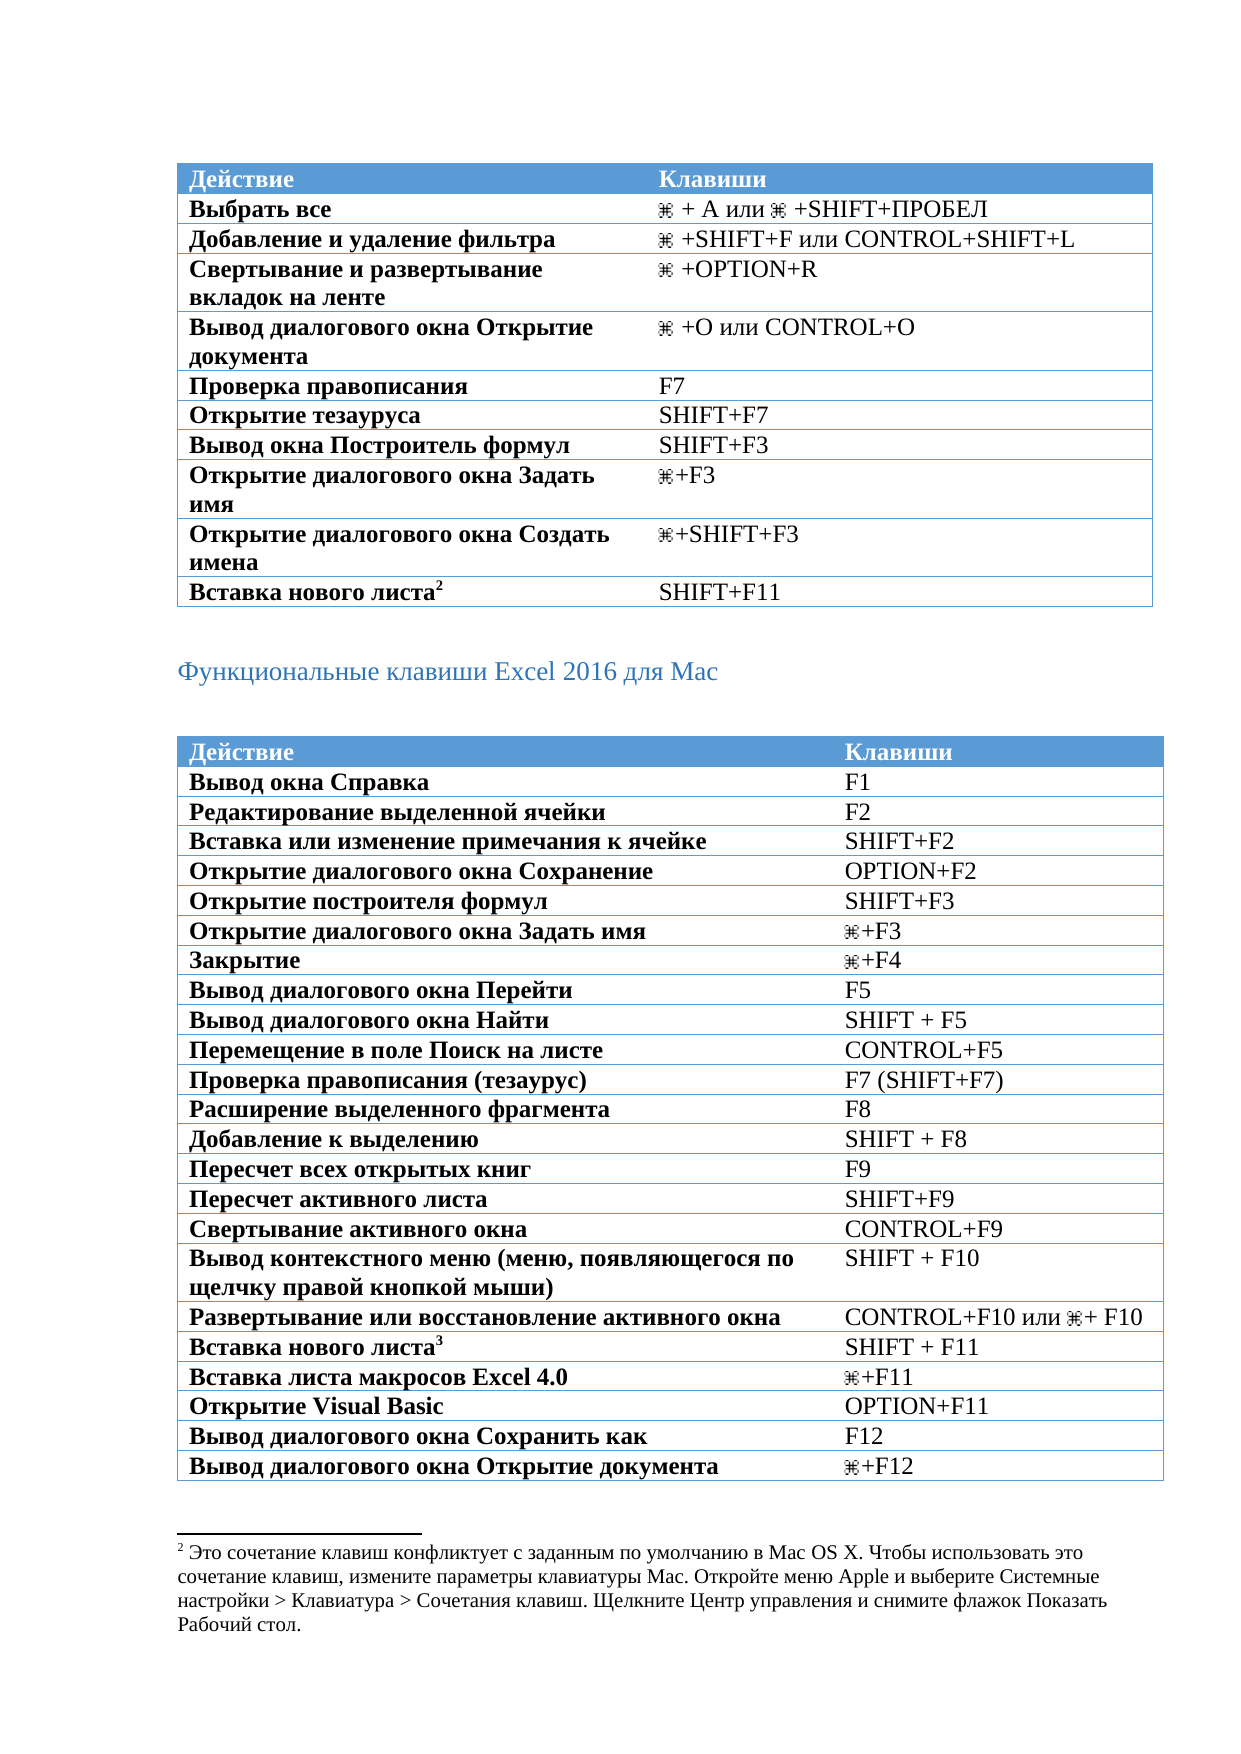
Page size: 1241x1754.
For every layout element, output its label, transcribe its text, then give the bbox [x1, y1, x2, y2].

table_cell Добавление к выделению [178, 1124, 833, 1153]
table_cell SHIFT+F9 [833, 1184, 1163, 1213]
picture [844, 955, 861, 969]
table_cell Вывод диалогового окна Открытие документа [178, 312, 647, 370]
picture [844, 925, 861, 939]
table_cell F12 [833, 1421, 1163, 1450]
table_cell + A или +SHIFT+ПРОБЕЛ [647, 194, 1152, 223]
picture [771, 203, 788, 218]
picture [658, 203, 675, 218]
table_cell Вывод диалогового окна Перейти [178, 975, 833, 1004]
table_cell +F3 [833, 916, 1163, 944]
picture [658, 528, 675, 542]
table_cell F8 [833, 1095, 1163, 1123]
table_cell Выбрать все [178, 194, 647, 223]
table_cell OPTION+F11 [833, 1391, 1163, 1420]
table_header Действие [178, 164, 647, 193]
table_cell +F4 [833, 946, 1163, 974]
subtitle Функциональные клавиши Excel 2016 для Mac [177, 655, 1152, 686]
picture [658, 263, 675, 277]
table_cell SHIFT + F10 [833, 1244, 1163, 1301]
picture [658, 321, 675, 336]
table_cell SHIFT + F8 [833, 1124, 1163, 1153]
table_cell Открытие Visual Basic [178, 1391, 833, 1420]
table_cell Перемещение в поле Поиск на листе [178, 1035, 833, 1064]
table_cell +F3 [647, 460, 1152, 518]
table_cell +SHIFT+F или CONTROL+SHIFT+L [647, 224, 1152, 253]
table_cell Вывод окна Построитель формул [178, 430, 647, 459]
table_cell Пересчет всех открытых книг [178, 1154, 833, 1183]
table_cell Вывод контекстного меню (меню, появляющегося по щелчку правой кнопкой мыши) [178, 1244, 833, 1301]
table_cell F5 [833, 975, 1163, 1004]
table_cell SHIFT + F5 [833, 1005, 1163, 1034]
table_cell F1 [833, 767, 1163, 796]
table_cell Расширение выделенного фрагмента [178, 1095, 833, 1123]
table_cell Свертывание и развертывание вкладок на ленте [178, 254, 647, 311]
table_header Действие [178, 737, 833, 766]
table_cell +OPTION+R [647, 254, 1152, 311]
table_cell Вставка листа макросов Excel 4.0 [178, 1362, 833, 1390]
table_cell +F11 [833, 1362, 1163, 1390]
table_cell OPTION+F2 [833, 856, 1163, 885]
table_cell SHIFT+F2 [833, 826, 1163, 855]
table_cell SHIFT+F11 [647, 577, 1152, 606]
table_cell Вставка или изменение примечания к ячейке [178, 826, 833, 855]
table_header Клавиши [833, 737, 1163, 766]
table_cell F7 [647, 371, 1152, 399]
table_cell Развертывание или восстановление активного окна [178, 1302, 833, 1331]
table_cell Добавление и удаление фильтра [178, 224, 647, 253]
table_cell Вставка нового листа [178, 577, 647, 606]
table_cell SHIFT+F3 [833, 886, 1163, 915]
table_cell SHIFT+F7 [647, 401, 1152, 429]
table_cell F9 [833, 1154, 1163, 1183]
table_cell Проверка правописания [178, 371, 647, 399]
table_cell Вывод диалогового окна Найти [178, 1005, 833, 1034]
table_cell CONTROL+F9 [833, 1214, 1163, 1242]
table_cell +O или CONTROL+O [647, 312, 1152, 370]
table_cell Редактирование выделенной ячейки [178, 797, 833, 825]
table_cell Проверка правописания (тезаурус) [178, 1065, 833, 1093]
table_cell Открытие тезауруса [178, 401, 647, 429]
picture [1067, 1311, 1084, 1326]
table_cell CONTROL+F10 или + F10 [833, 1302, 1163, 1331]
table_cell SHIFT+F3 [647, 430, 1152, 459]
table_cell SHIFT + F11 [833, 1332, 1163, 1361]
table_cell Открытие диалогового окна Создать имена [178, 519, 647, 576]
table_cell Открытие диалогового окна Сохранение [178, 856, 833, 885]
table_cell +F12 [833, 1451, 1163, 1480]
table_cell Вывод диалогового окна Сохранить как [178, 1421, 833, 1450]
picture [658, 469, 675, 484]
table_cell Вывод окна Справка [178, 767, 833, 796]
table_cell Закрытие [178, 946, 833, 974]
table_cell Открытие диалогового окна Задать имя [178, 460, 647, 518]
table_header Клавиши [647, 164, 1152, 193]
table_cell Открытие построителя формул [178, 886, 833, 915]
table_cell F7 (SHIFT+F7) [833, 1065, 1163, 1093]
table_cell Открытие диалогового окна Задать имя [178, 916, 833, 944]
table_cell Вставка нового листа3 [178, 1332, 833, 1361]
picture [844, 1371, 861, 1385]
picture [844, 1460, 861, 1475]
picture [658, 233, 675, 248]
table_cell F2 [833, 797, 1163, 825]
table_cell +SHIFT+F3 [647, 519, 1152, 576]
table_cell Пересчет активного листа [178, 1184, 833, 1213]
table_cell CONTROL+F5 [833, 1035, 1163, 1064]
table_cell Вывод диалогового окна Открытие документа [178, 1451, 833, 1480]
table_cell Свертывание активного окна [178, 1214, 833, 1242]
